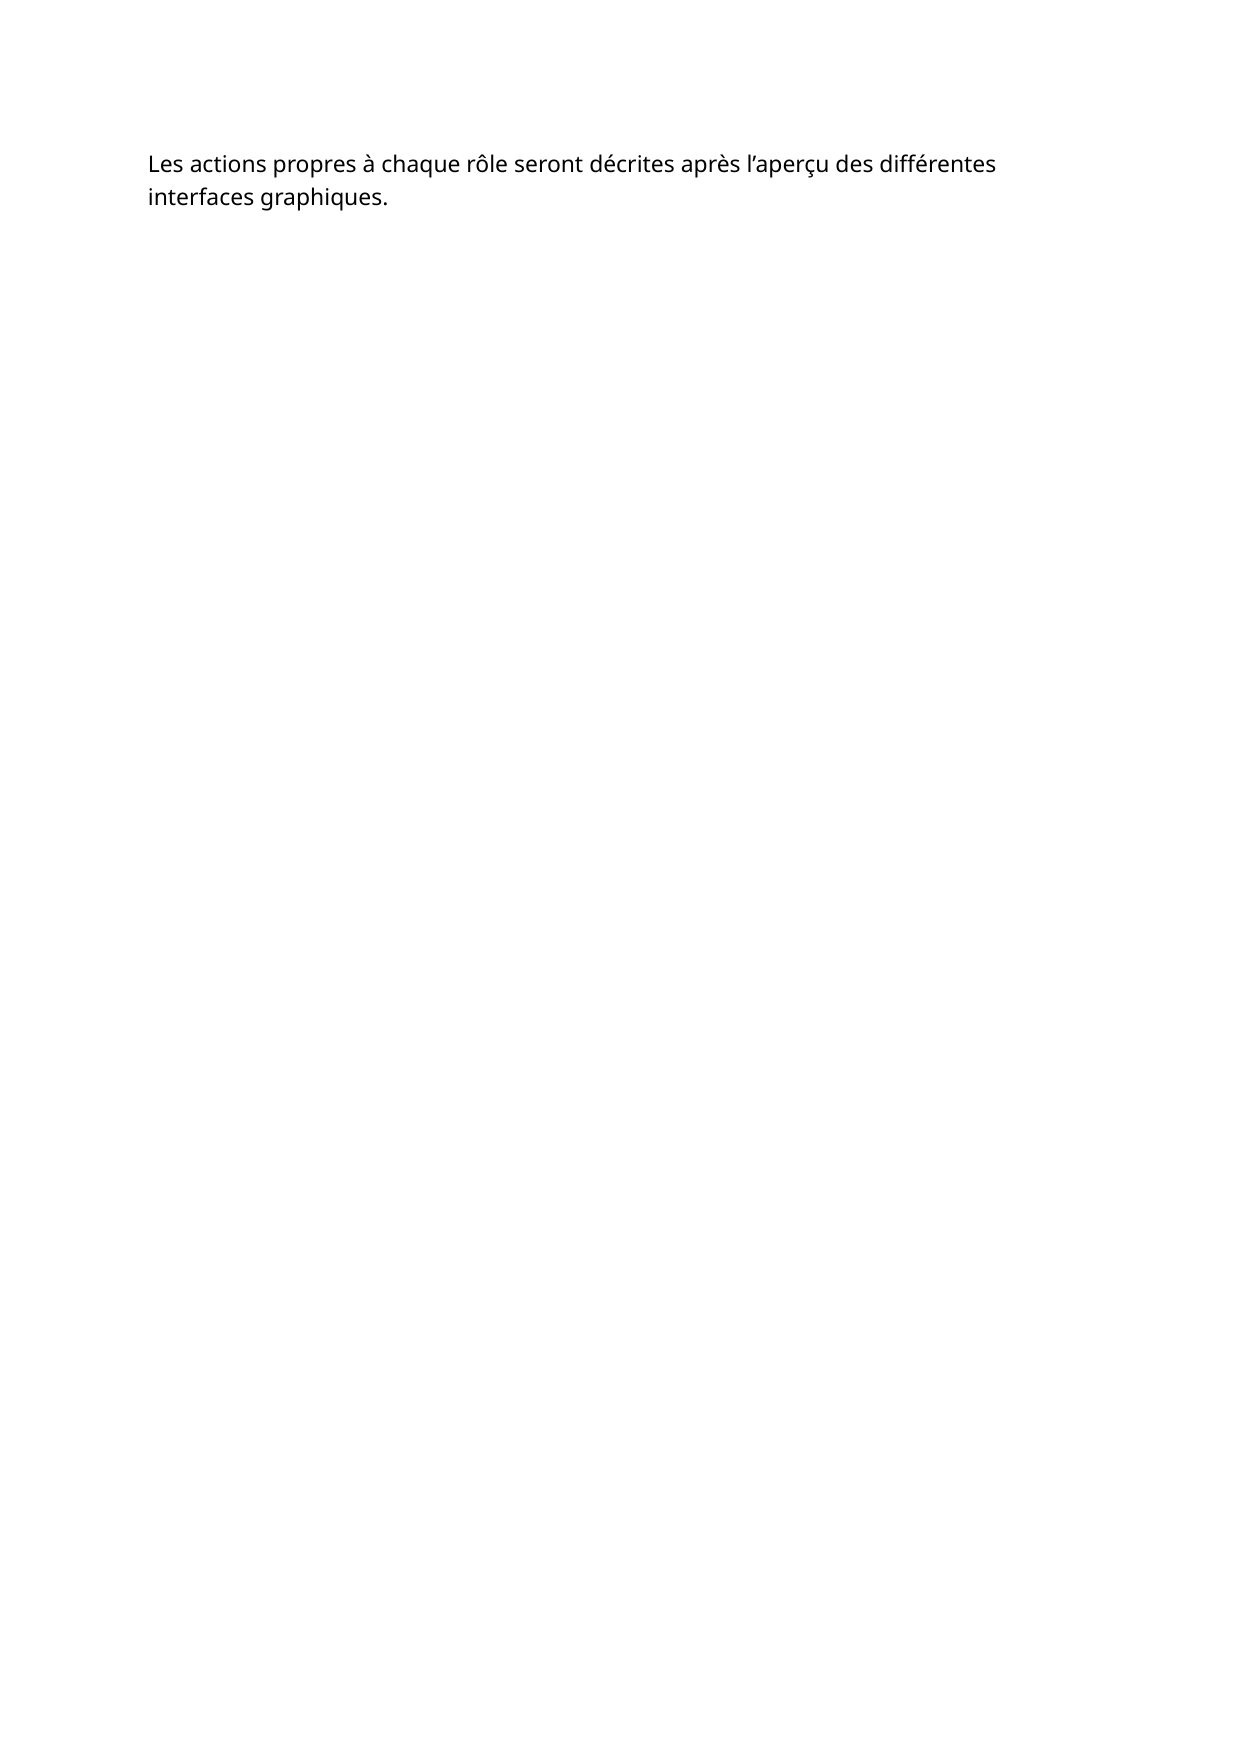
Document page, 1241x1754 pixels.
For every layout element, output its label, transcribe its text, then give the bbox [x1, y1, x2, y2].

text Les actions propres à chaque rôle seront décrites après l’aperçu des différentes interfaces graphiques. [148, 148, 1093, 213]
